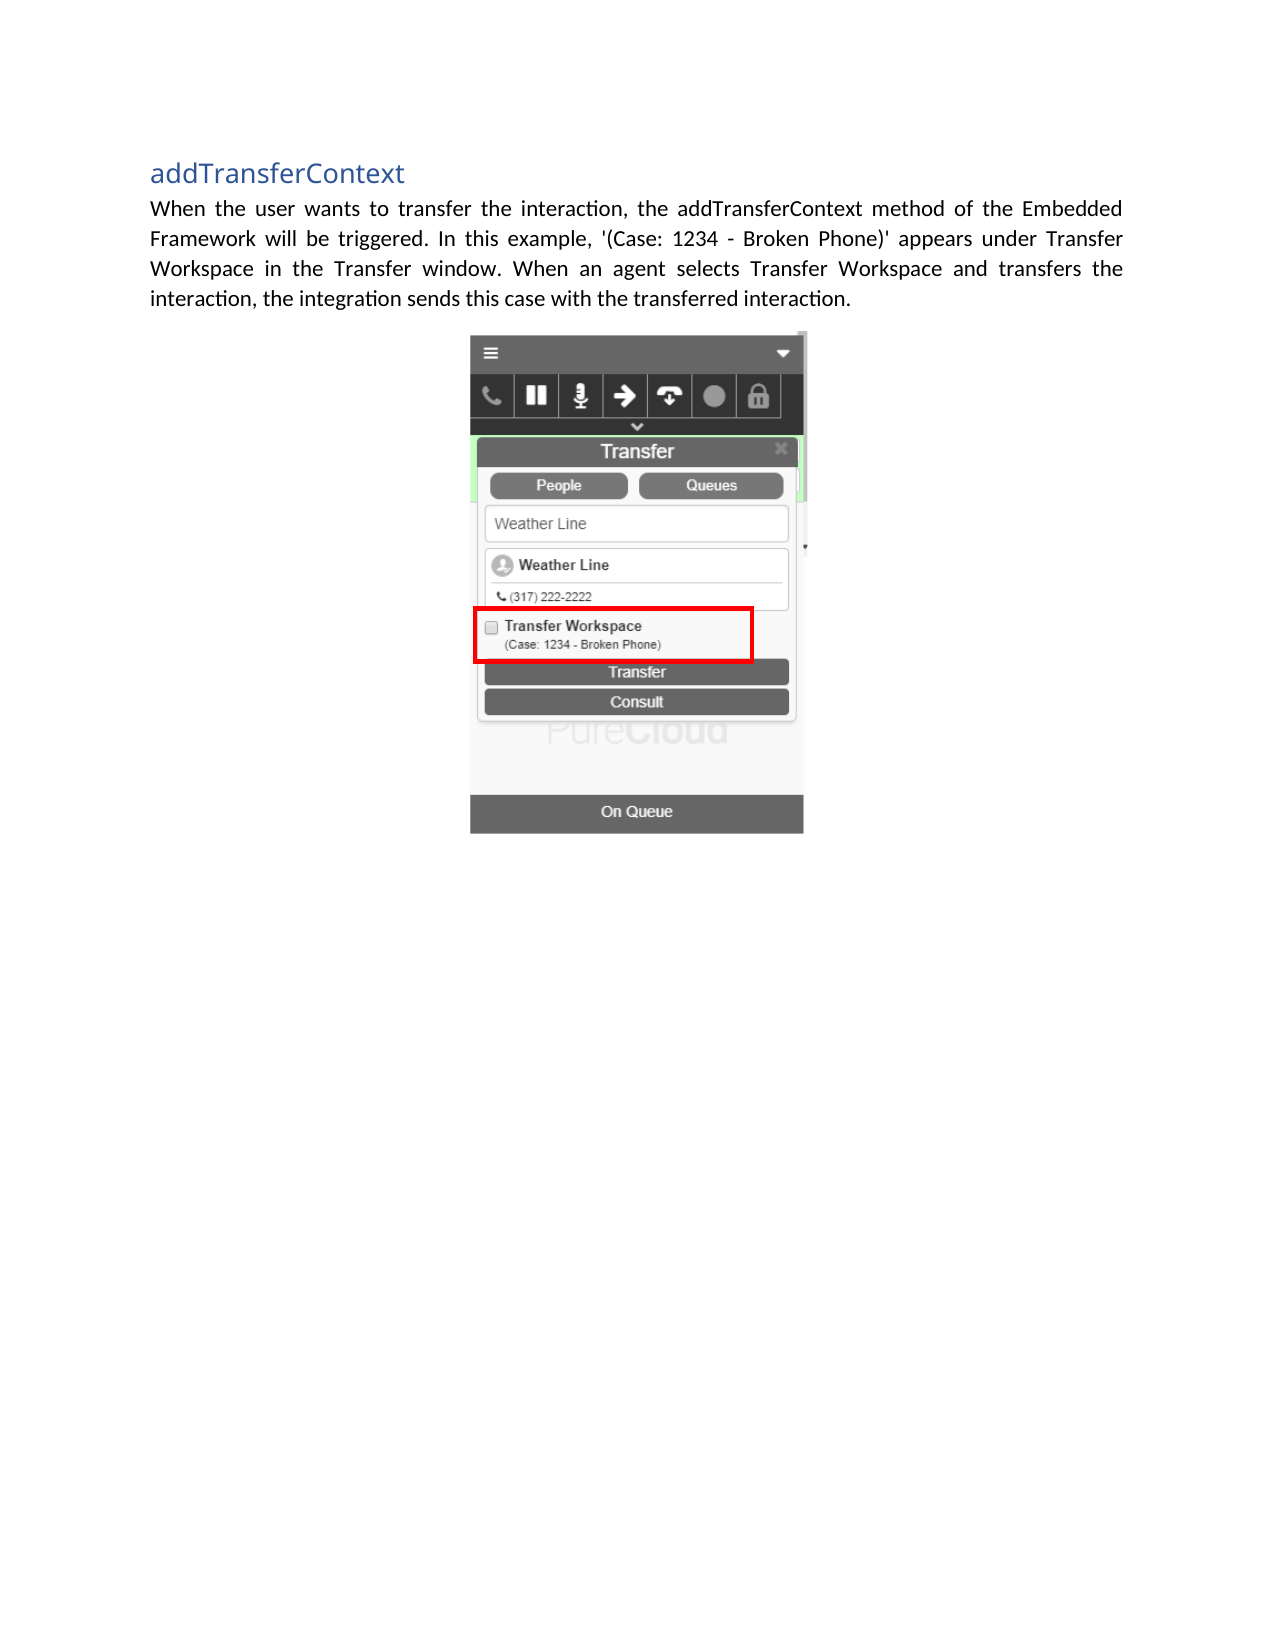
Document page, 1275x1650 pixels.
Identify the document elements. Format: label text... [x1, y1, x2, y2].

subtitle addTransferContext [150, 154, 1125, 191]
picture [467, 331, 808, 837]
text When the user wants to transfer the interaction, the addTransferContext method of the Embedded Framework will be triggered. In this example, '(Case: 1234 - Broken Phone)' appears under Transfer Workspace in the Transfer window. When an agent selects Transfer Workspace and transfers the interaction, the integration sends this case with the transferred interaction. [150, 194, 1125, 313]
